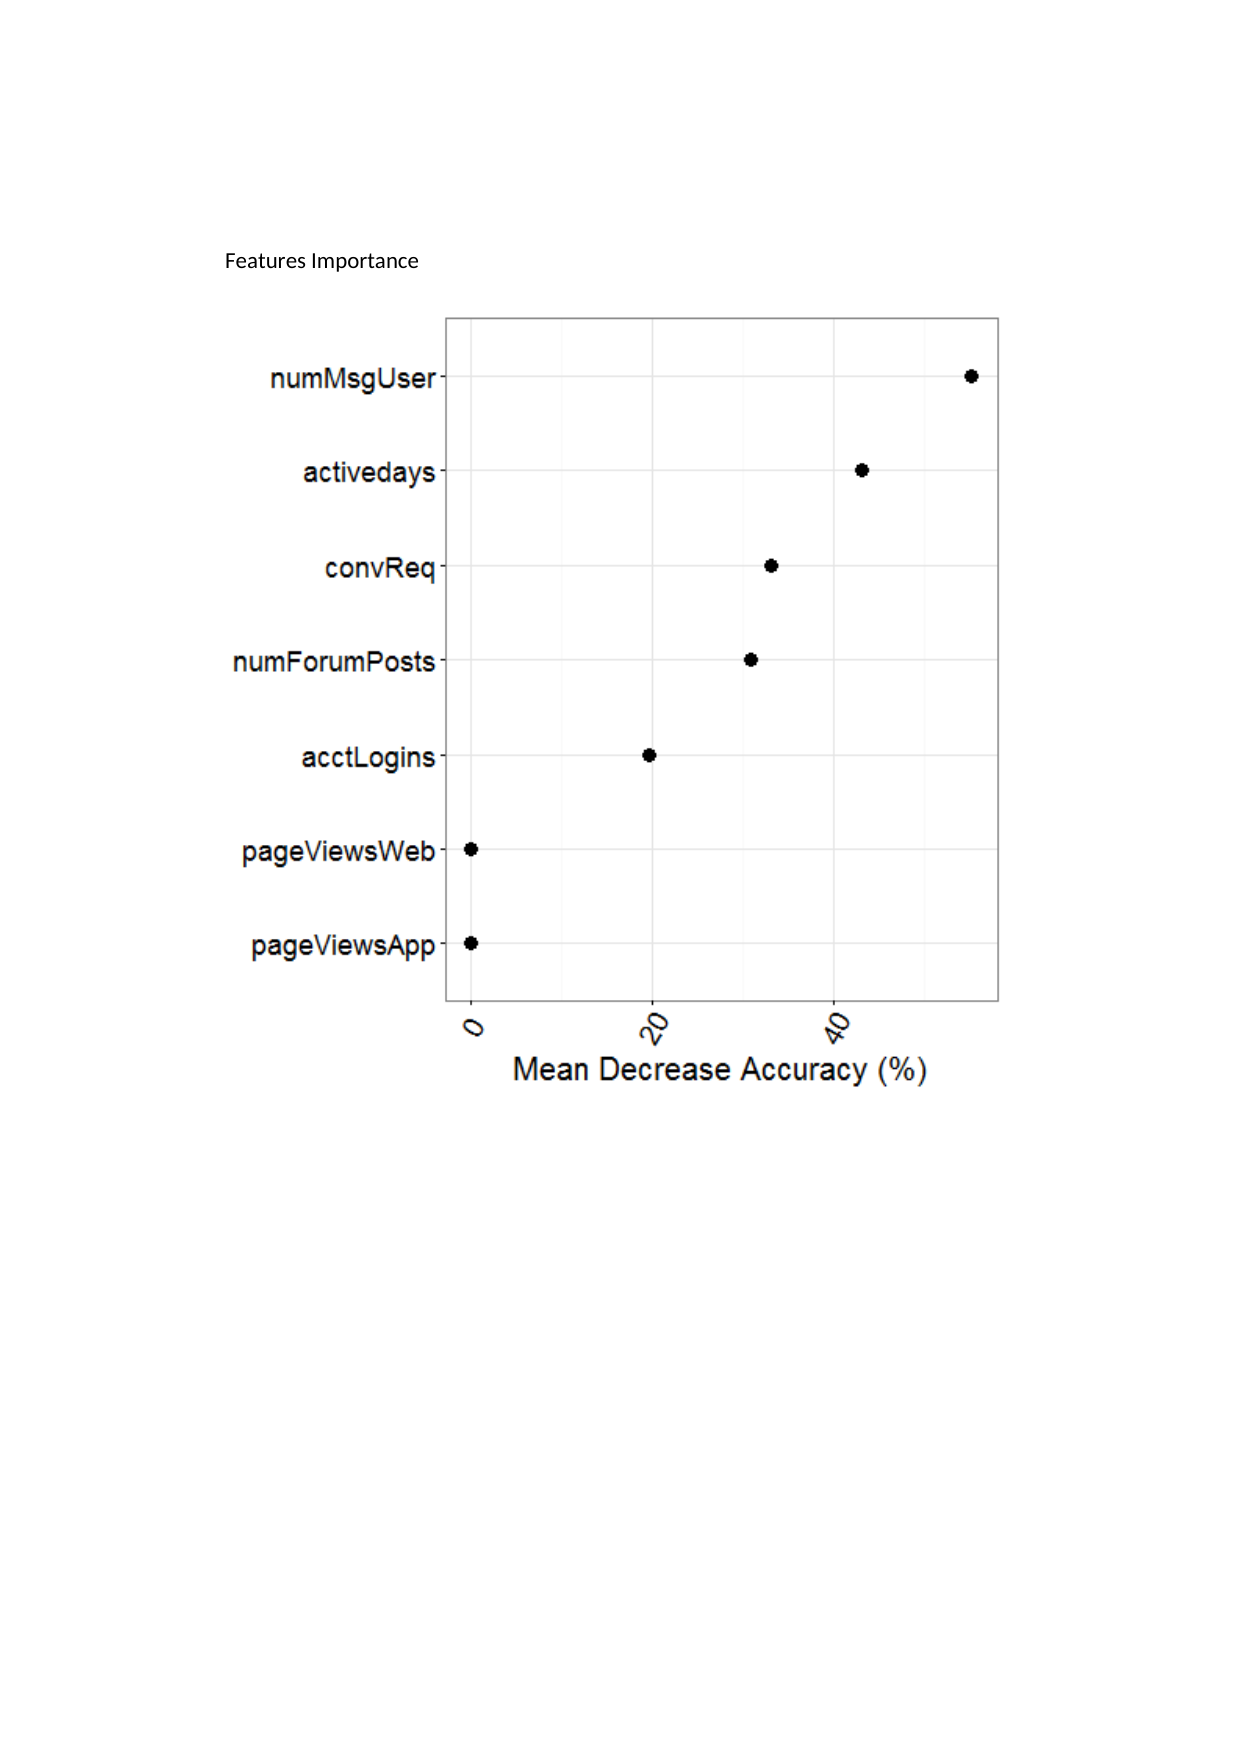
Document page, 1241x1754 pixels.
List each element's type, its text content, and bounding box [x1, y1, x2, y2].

picture [225, 311, 1007, 1093]
list Features Importance [225, 247, 1090, 274]
